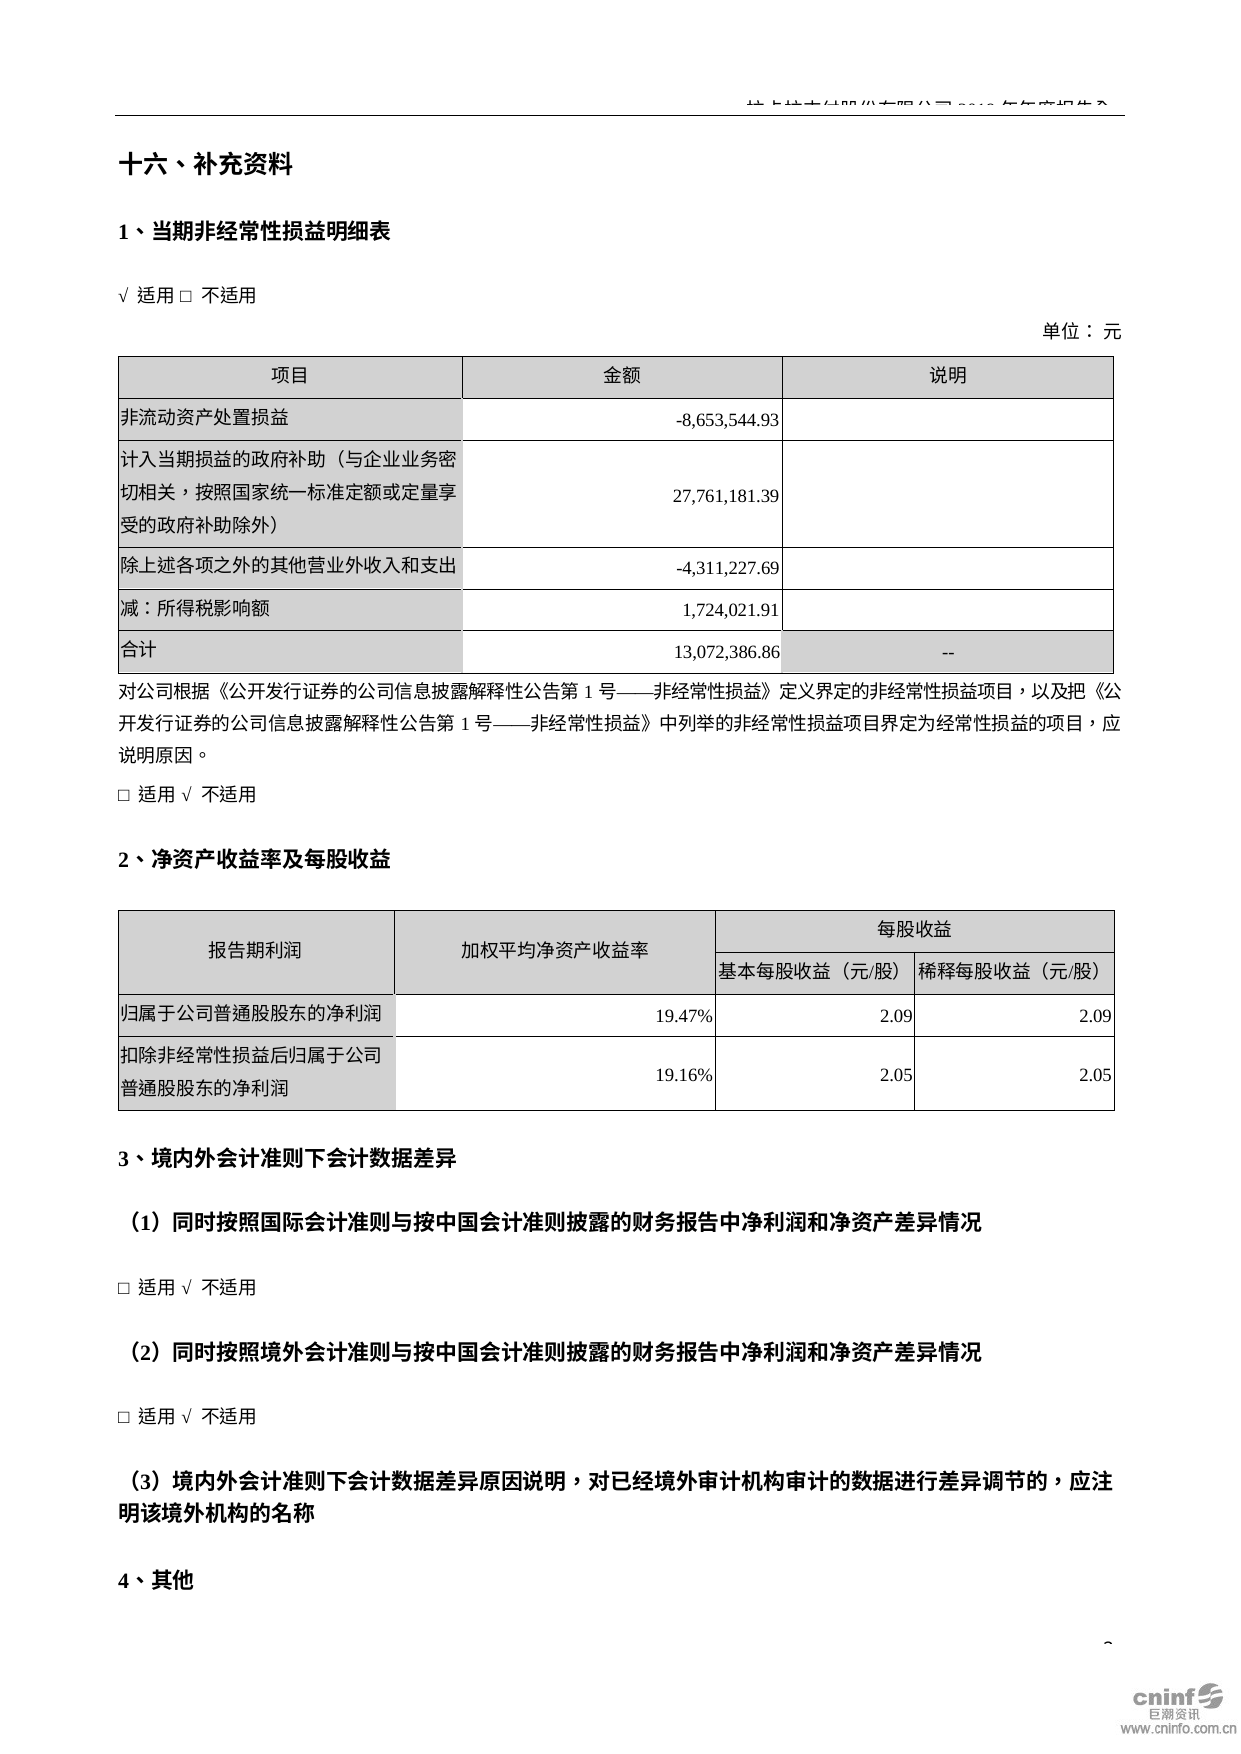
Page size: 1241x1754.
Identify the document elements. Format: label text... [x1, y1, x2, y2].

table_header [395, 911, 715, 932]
text □ 适用 √ 不适用 [118, 1274, 1122, 1300]
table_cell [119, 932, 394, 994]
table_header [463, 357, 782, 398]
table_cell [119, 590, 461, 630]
text □ 适用 √ 不适用 [118, 1404, 1122, 1429]
subtitle （1）同时按照国际会计准则与按中国会计准则披露的财务报告中净利润和净资产差异情况 [118, 1207, 1122, 1237]
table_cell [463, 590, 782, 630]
subtitle （3）境内外会计准则下会计数据差异原因说明，对已经境外审计机构审计的数据进行差异调节的，应注 明该境外机构的名称 [118, 1466, 1122, 1528]
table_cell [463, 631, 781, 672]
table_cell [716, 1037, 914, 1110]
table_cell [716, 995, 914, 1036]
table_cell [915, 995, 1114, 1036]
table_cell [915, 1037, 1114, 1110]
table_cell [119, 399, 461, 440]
subtitle 1、当期非经常性损益明细表 [118, 216, 1122, 246]
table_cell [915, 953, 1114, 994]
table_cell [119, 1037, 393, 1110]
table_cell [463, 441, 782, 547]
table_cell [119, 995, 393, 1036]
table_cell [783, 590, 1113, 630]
subtitle 4、其他 [118, 1565, 1122, 1595]
picture [1115, 1680, 1240, 1737]
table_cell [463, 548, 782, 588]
text 开发行证券的公司信息披露解释性公告第 1 号——非经常性损益》中列举的非经常性损益项目界定为经常性损益的项目，应 说明原因。 [118, 710, 1124, 768]
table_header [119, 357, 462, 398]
text □ 适用 √ 不适用 [118, 782, 1122, 807]
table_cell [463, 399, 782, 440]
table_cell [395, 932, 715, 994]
subtitle （2）同时按照境外会计准则与按中国会计准则披露的财务报告中净利润和净资产差异情况 [118, 1337, 1122, 1366]
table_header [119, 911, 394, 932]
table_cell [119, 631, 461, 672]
text 单位： 元 [102, 319, 1122, 344]
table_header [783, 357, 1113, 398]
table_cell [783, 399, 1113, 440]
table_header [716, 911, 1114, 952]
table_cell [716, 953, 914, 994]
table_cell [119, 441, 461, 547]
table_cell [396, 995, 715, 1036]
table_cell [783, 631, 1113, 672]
text 对公司根据《公开发行证券的公司信息披露解释性公告第 1 号——非经常性损益》定义界定的非经常性损益项目，以及把《公 [118, 678, 1240, 704]
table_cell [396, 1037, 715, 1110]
subtitle 十六、补充资料 [118, 147, 1122, 181]
subtitle 2、净资产收益率及每股收益 [118, 844, 1122, 874]
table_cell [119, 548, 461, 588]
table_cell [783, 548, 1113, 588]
subtitle 3、境内外会计准则下会计数据差异 [118, 1142, 1122, 1172]
text √ 适用 □ 不适用 [118, 283, 1122, 308]
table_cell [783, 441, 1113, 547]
